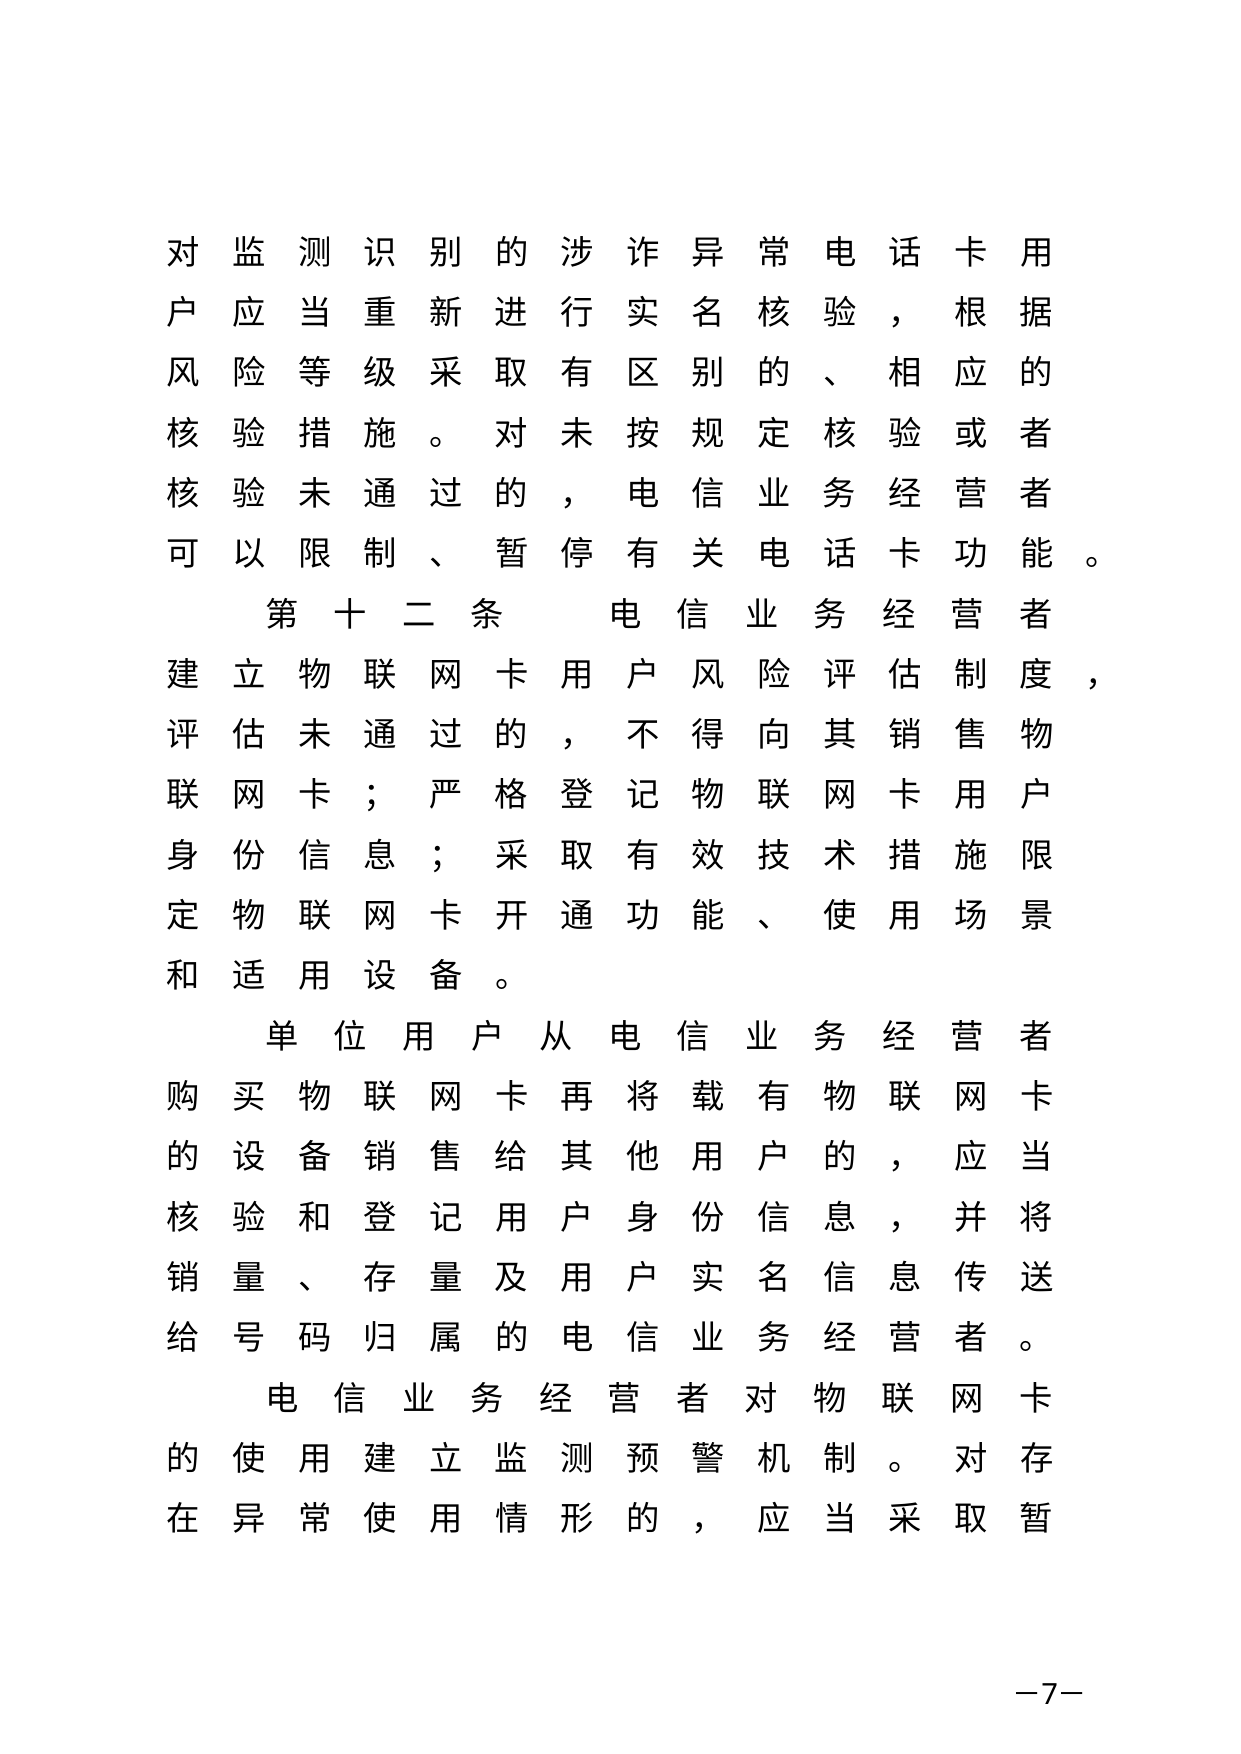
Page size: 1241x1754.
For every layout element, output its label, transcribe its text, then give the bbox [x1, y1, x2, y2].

text 第十二条 电信业务经营者建立物联网卡用户风险评估制度，评估未通过的，不得向其销售物联网卡；严格登记物联网卡用户身份信息；采取有效技术措施限定物联网卡开通功能、使用场景和适用设备。 [167, 581, 1085, 1003]
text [167, 1365, 1085, 1546]
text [167, 219, 1085, 581]
text 单位用户从电信业务经营者购买物联网卡再将载有物联网卡的设备销售给其他用户的，应当核验和登记用户身份信息，并将销量、存量及用户实名信息传送给号码归属的电信业务经营者。 [167, 1003, 1085, 1365]
